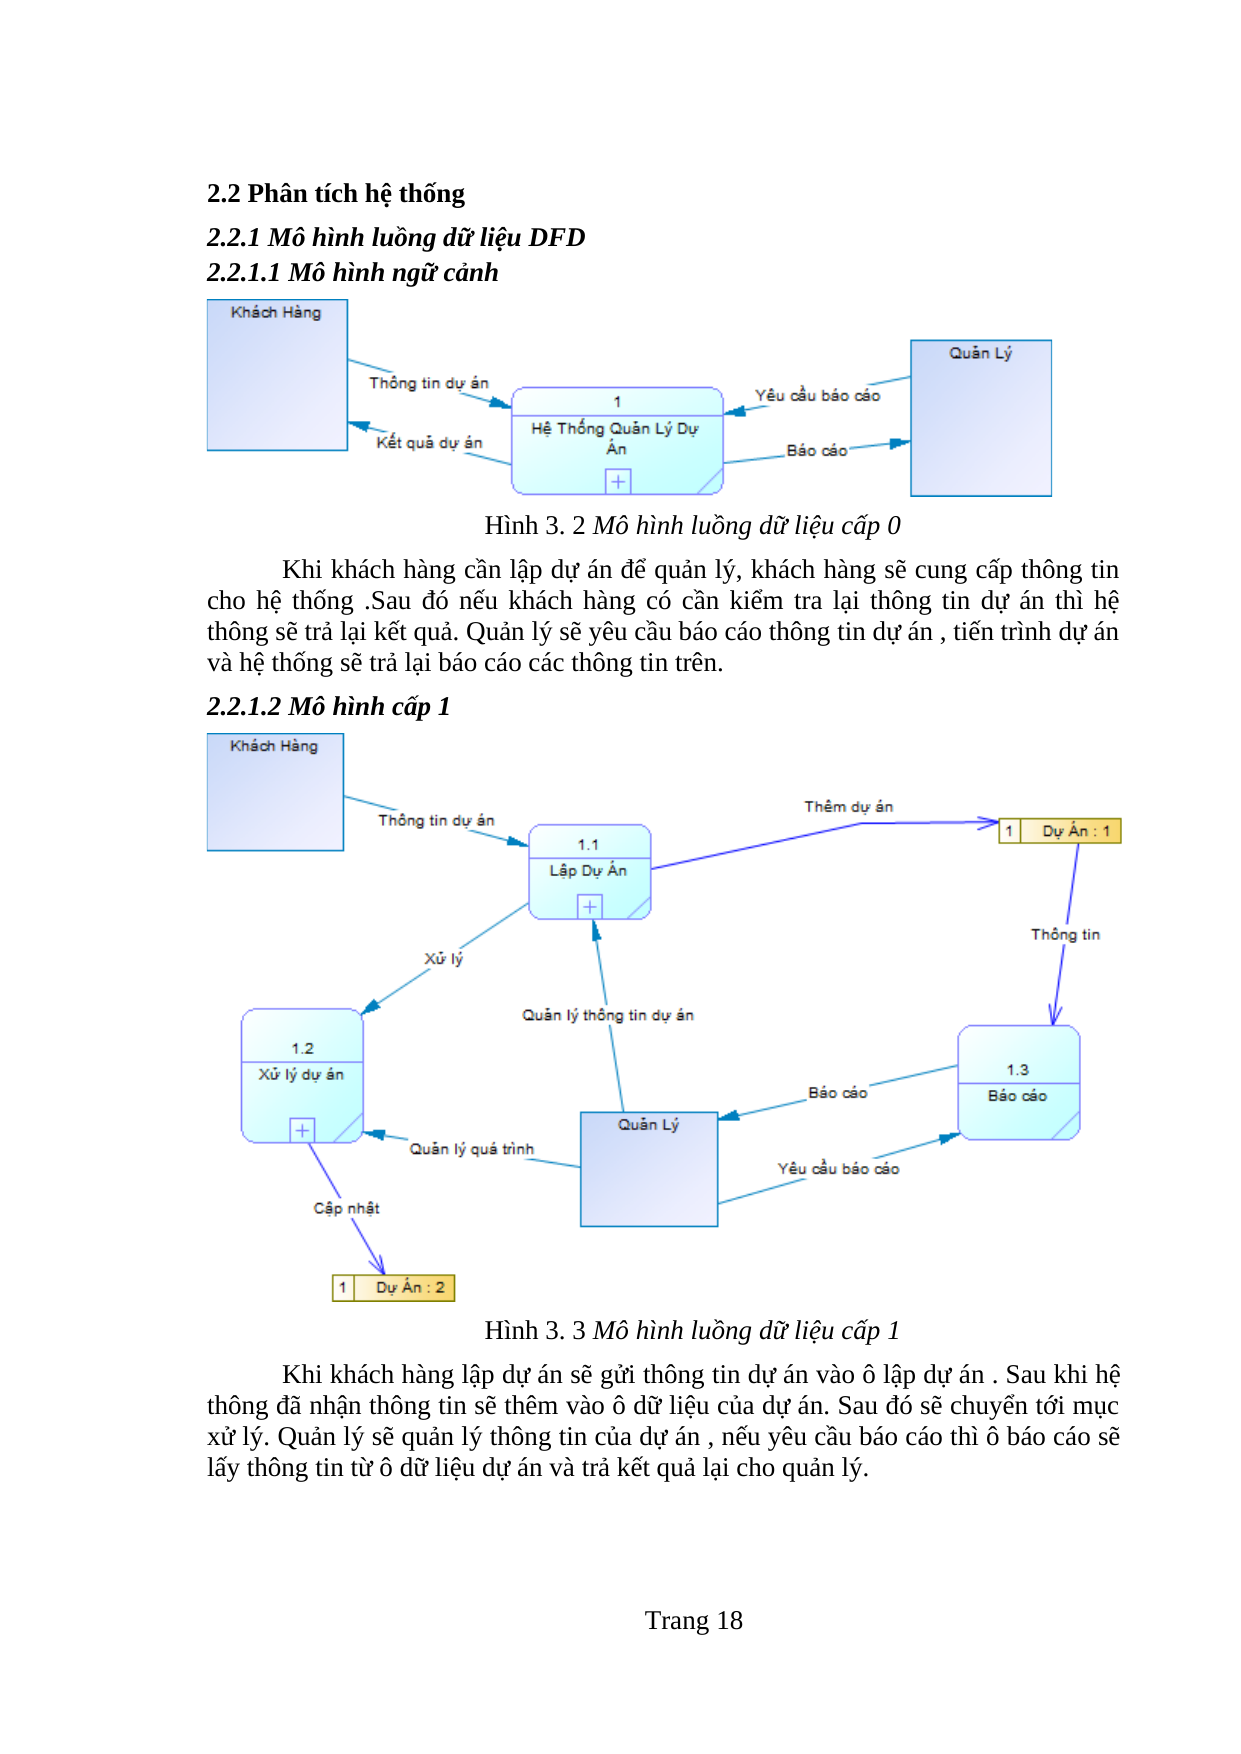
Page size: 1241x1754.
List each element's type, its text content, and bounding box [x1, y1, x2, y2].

text Hình 3. 3 Mô hình luồng dữ liệu cấp 1 [207, 1314, 1122, 1346]
subtitle 2.2.1 Mô hình luồng dữ liệu DFD [207, 221, 1122, 252]
picture [206, 299, 1053, 497]
text Khi khách hàng lập dự án sẽ gửi thông tin dự án vào ô lập dự án . Sau khi hệ thông đã nhận thông tin sẽ thêm vào ô dữ liệu của dự án. Sau đó sẽ chuyển tới mục xử lý. Quản lý sẽ quản lý thông tin của dự án , nếu yêu cầu báo cáo thì ô báo cáo sẽ lấy thông tin từ ô dữ liệu dự án và trả kết quả lại cho quản lý. [207, 1358, 1122, 1483]
subtitle 2.2 Phân tích hệ thống [207, 177, 1122, 208]
text Hình 3. 2 Mô hình luồng dữ liệu cấp 0 [207, 509, 1122, 540]
picture [206, 733, 1122, 1302]
text Khi khách hàng cần lập dự án để quản lý, khách hàng sẽ cung cấp thông tin cho hệ thống .Sau đó nếu khách hàng có cần kiểm tra lại thông tin dự án thì hệ thông sẽ trả lại kết quả. Quản lý sẽ yêu cầu báo cáo thông tin dự án , tiến trình dự án và hệ thống sẽ trả lại báo cáo các thông tin trên. [207, 553, 1122, 677]
subtitle 2.2.1.2 Mô hình cấp 1 [207, 690, 1122, 721]
subtitle 2.2.1.1 Mô hình ngữ cảnh [207, 256, 1122, 287]
